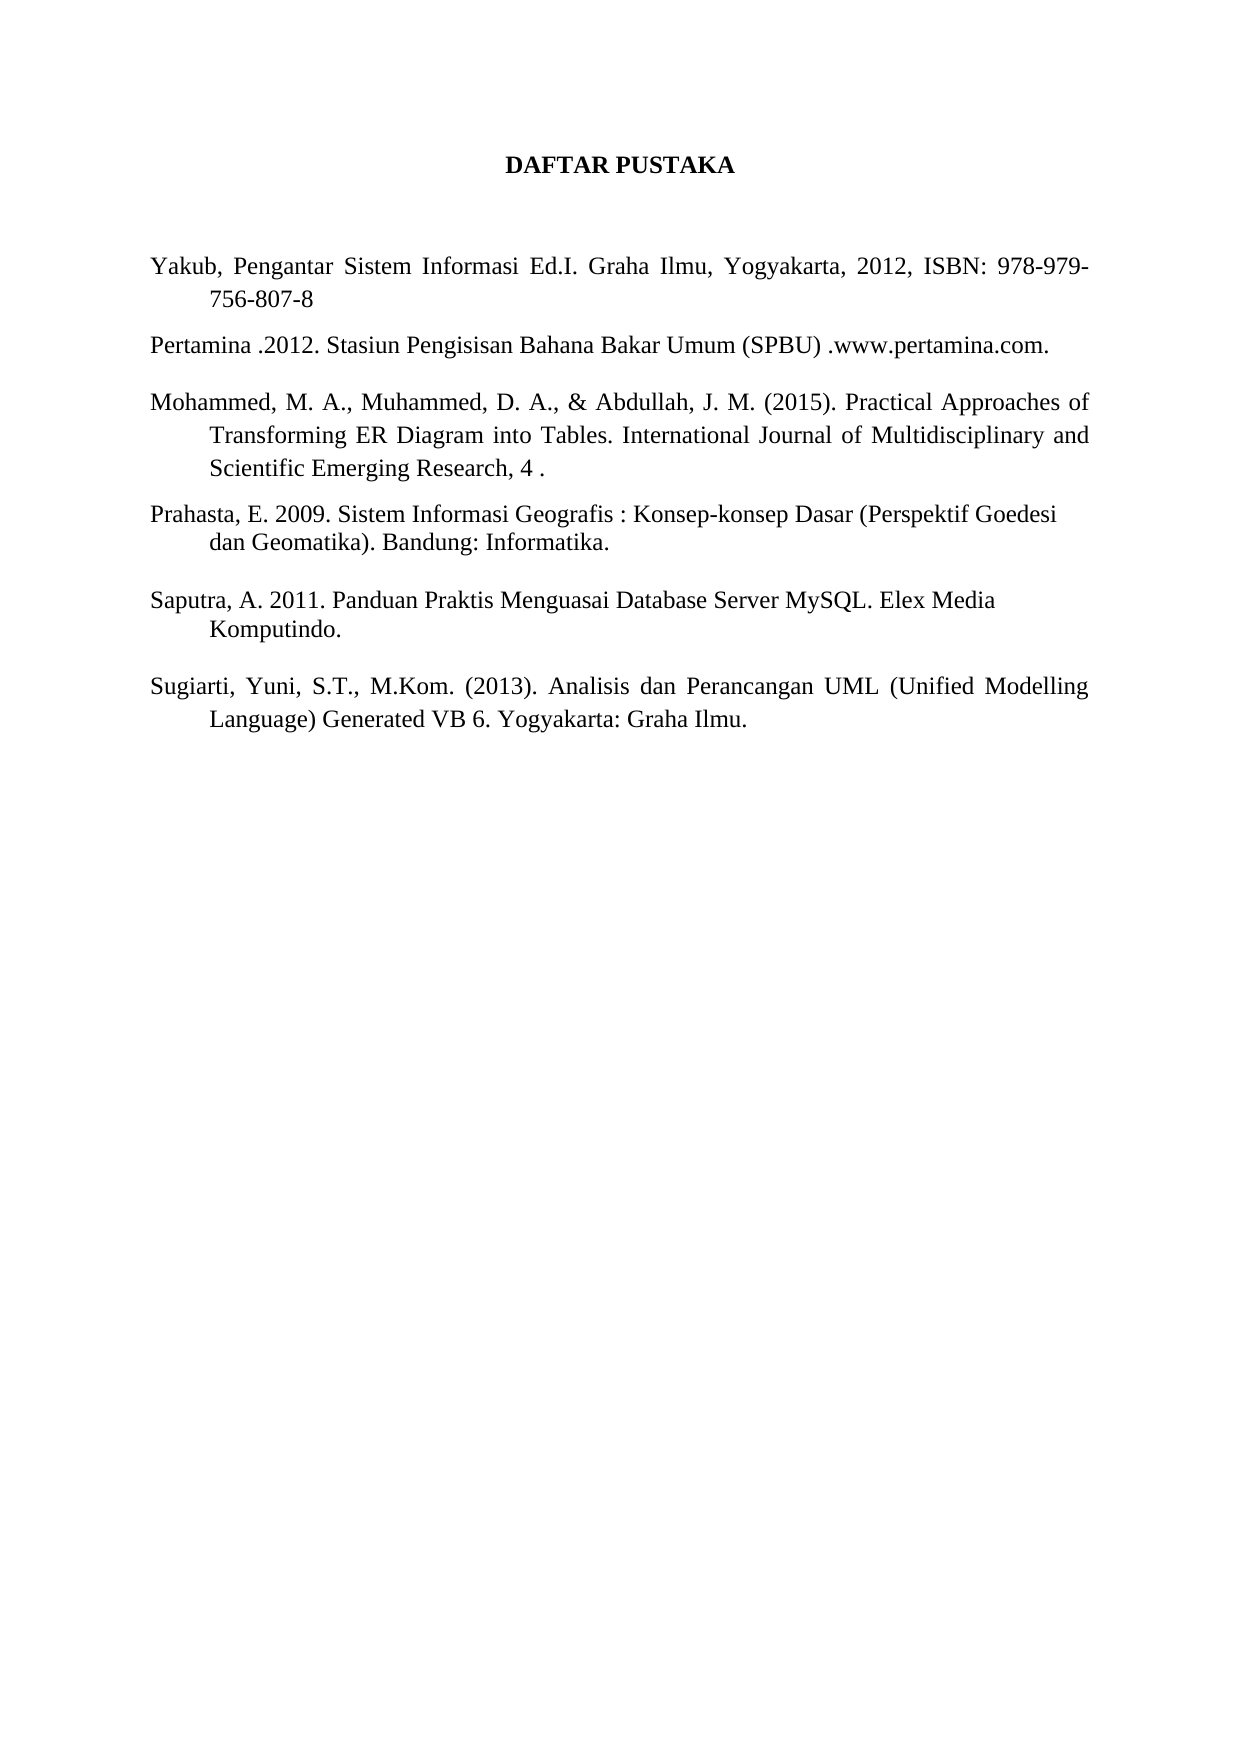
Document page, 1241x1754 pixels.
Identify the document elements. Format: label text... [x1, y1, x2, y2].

text Saputra, A. 2011. Panduan Praktis Menguasai Database Server MySQL. Elex Media Komputindo. [150, 585, 1090, 642]
subtitle DAFTAR PUSTAKA [150, 150, 1090, 179]
text Sugiarti, Yuni, S.T., M.Kom. (2013). Analisis dan Perancangan UML (Unified Modelling Language) Generated VB 6. Yogyakarta: Graha Ilmu. [150, 671, 1090, 733]
text Yakub, Pengantar Sistem Informasi Ed.I. Graha Ilmu, Yogyakarta, 2012, ISBN: 978-979-756-807-8 [150, 251, 1090, 313]
text Mohammed, M. A., Muhammed, D. A., & Abdullah, J. M. (2015). Practical Approaches of Transforming ER Diagram into Tables. International Journal of Multidisciplinary and Scientific Emerging Research, 4 . [150, 387, 1090, 482]
text Prahasta, E. 2009. Sistem Informasi Geografis : Konsep-konsep Dasar (Perspektif Goedesi dan Geomatika). Bandung: Informatika. [150, 499, 1090, 556]
text Pertamina .2012. Stasiun Pengisisan Bahana Bakar Umum (SPBU) .www.pertamina.com. [150, 330, 1090, 358]
